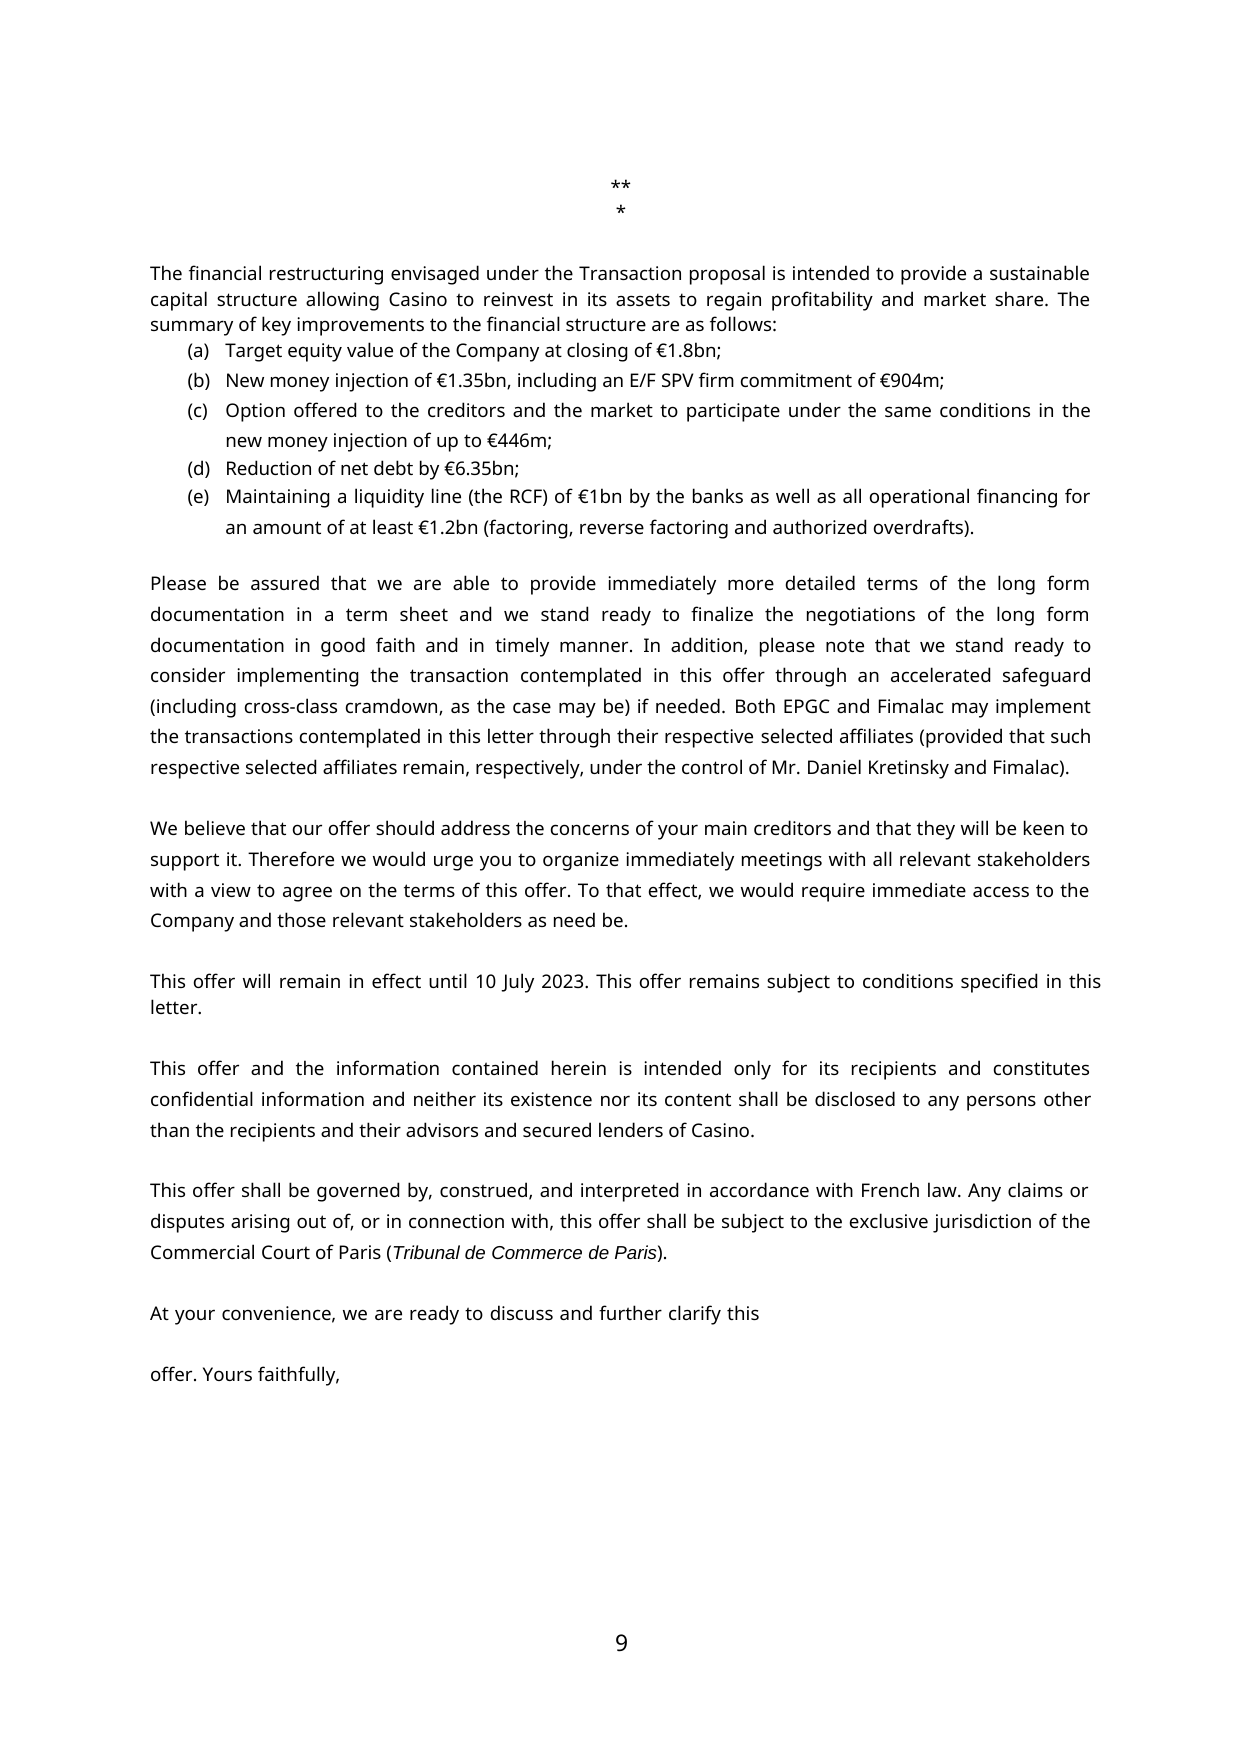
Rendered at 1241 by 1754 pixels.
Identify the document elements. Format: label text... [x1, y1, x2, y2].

text This offer shall be governed by, construed, and interpreted in accordance with French law. Any claims or disputes arising out of, or in connection with, this offer shall be subject to the exclusive jurisdiction of the Commercial Court of Paris (Tribunal de Commerce de Paris). [150, 1178, 1091, 1265]
text Please be assured that we are able to provide immediately more detailed terms of the long form documentation in a term sheet and we stand ready to finalize the negotiations of the long form documentation in good faith and in timely manner. In addition, please note that we stand ready to consider implementing the transaction contemplated in this offer through an accelerated safeguard (including cross-class cramdown, as the case may be) if needed. Both EPGC and Fimalac may implement the transactions contemplated in this letter through their respective selected affiliates (provided that such respective selected affiliates remain, respectively, under the control of Mr. Daniel Kretinsky and Fimalac). [150, 571, 1092, 780]
text This offer will remain in effect until 10 July 2023. This offer remains subject to conditions specified in this letter. [150, 969, 1103, 1020]
text We believe that our offer should address the concerns of your main creditors and that they will be keen to support it. Therefore we would urge you to organize immediately meetings with all relevant stakeholders with a view to agree on the terms of this offer. To that effect, we would require immediate access to the Company and those relevant stakeholders as need be. [150, 816, 1091, 933]
list Reduction of net debt by €6.35bn; [187, 458, 1103, 480]
text At your convenience, we are ready to discuss and further clarify this offer. Yours faithfully, [150, 1300, 760, 1387]
list Maintaining a liquidity line (the RCF) of €1bn by the banks as well as all operational financing for an amount of at least €1.2bn (factoring, reverse factoring and authorized overdrafts). [187, 484, 1091, 540]
list Target equity value of the Company at closing of €1.8bn; [187, 337, 1103, 363]
list Option offered to the creditors and the market to participate under the same conditions in the new money injection of up to €446m; [187, 397, 1091, 453]
list New money injection of €1.35bn, including an E/F SPV firm commitment of €904m; [187, 367, 1103, 392]
text The financial restructuring envisaged under the Transaction proposal is intended to provide a sustainable capital structure allowing Casino to reinvest in its assets to regain profitability and market share. The summary of key improvements to the financial structure are as follows: [150, 261, 1091, 337]
text *** [608, 174, 634, 225]
text This offer and the information contained herein is intended only for its recipients and constitutes confidential information and neither its existence nor its content shall be disclosed to any persons other than the recipients and their advisors and secured lenders of Casino. [150, 1055, 1091, 1143]
